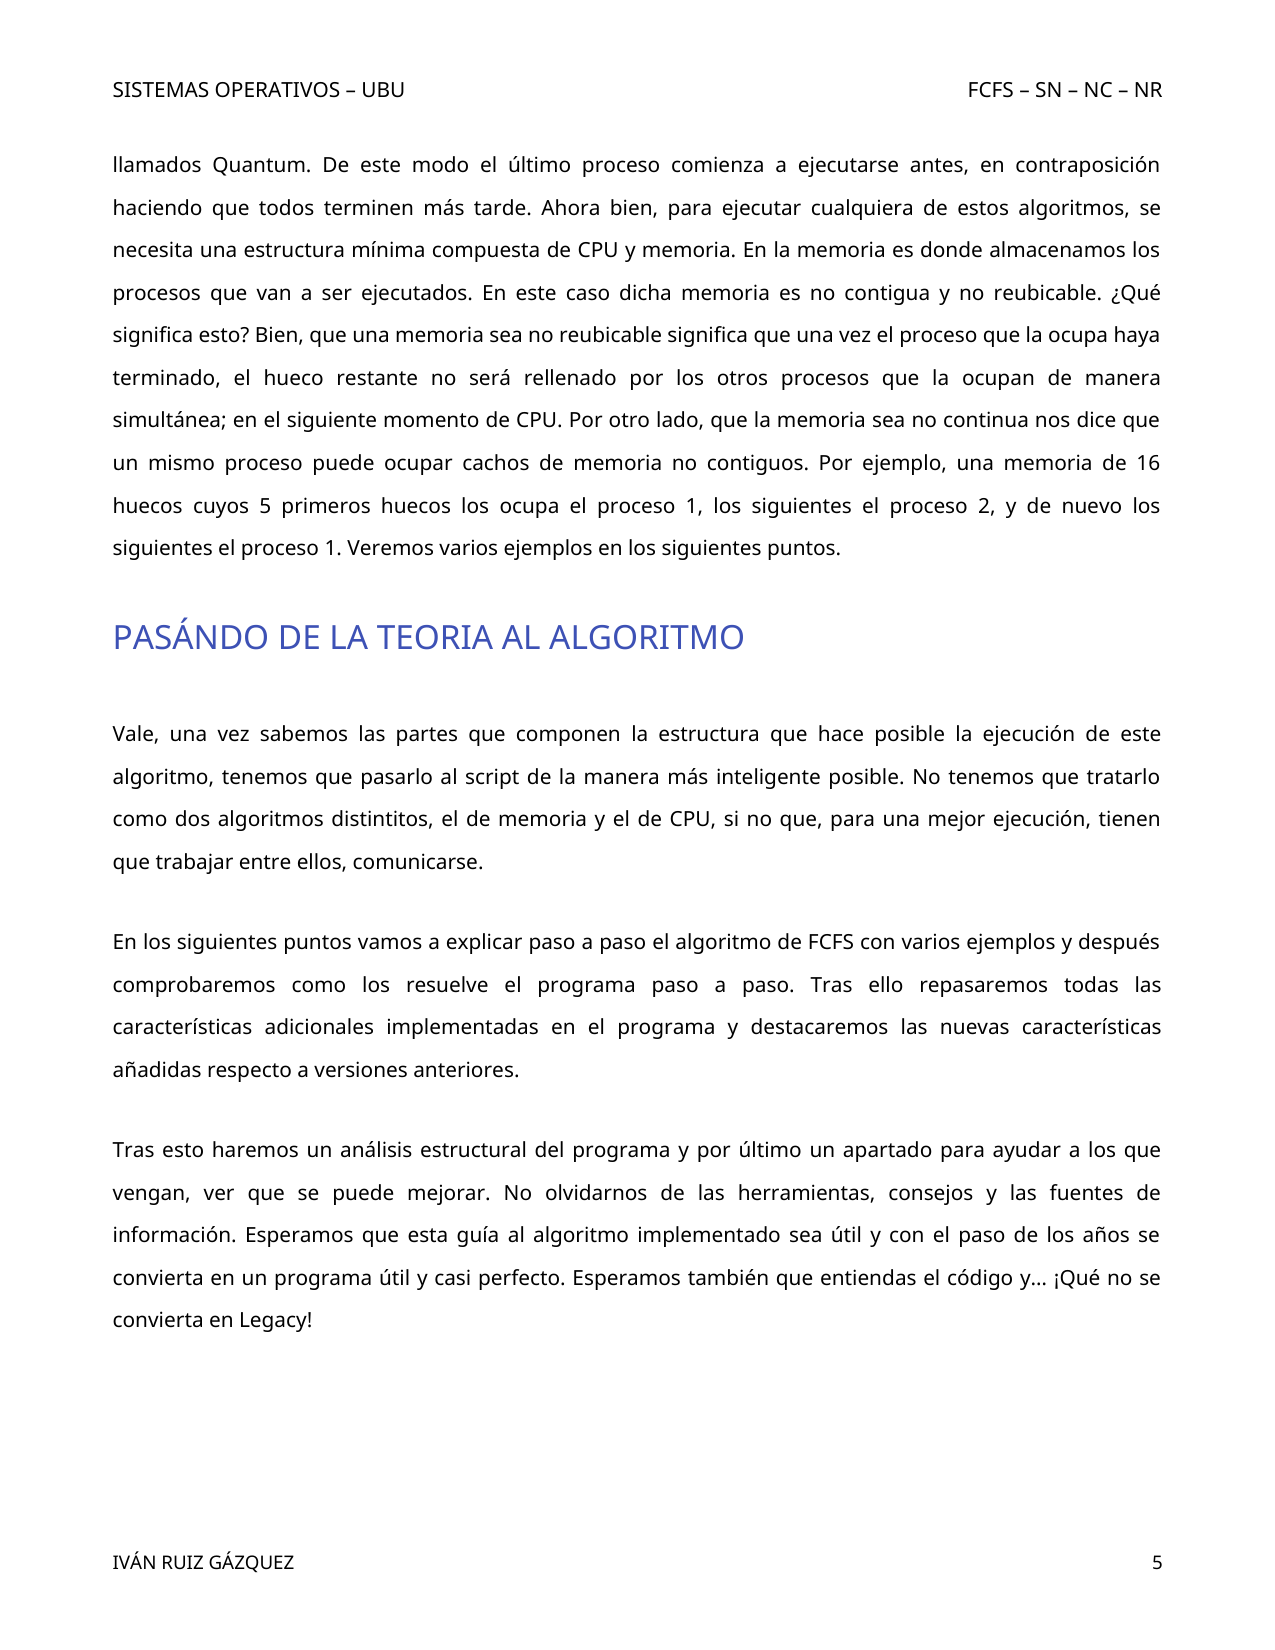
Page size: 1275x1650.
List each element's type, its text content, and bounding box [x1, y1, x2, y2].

text En los siguientes puntos vamos a explicar paso a paso el algoritmo de FCFS con varios ejemplos y después comprobaremos como los resuelve el programa paso a paso. Tras ello repasaremos todas las características adicionales implementadas en el programa y destacaremos las nuevas características añadidas respecto a versiones anteriores. [112, 927, 1162, 1083]
text Vale, una vez sabemos las partes que componen la estructura que hace posible la ejecución de este algoritmo, tenemos que pasarlo al script de la manera más inteligente posible. No tenemos que tratarlo como dos algoritmos distintitos, el de memoria y el de CPU, si no que, para una mejor ejecución, tienen que trabajar entre ellos, comunicarse. [112, 719, 1162, 875]
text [112, 150, 1162, 562]
subtitle PASÁNDO DE LA TEORIA AL ALGORITMO [112, 613, 1162, 659]
text Tras esto haremos un análisis estructural del programa y por último un apartado para ayudar a los que vengan, ver que se puede mejorar. No olvidarnos de las herramientas, consejos y las fuentes de información. Esperamos que esta guía al algoritmo implementado sea útil y con el paso de los años se convierta en un programa útil y casi perfecto. Esperamos también que entiendas el código y… ¡Qué no se convierta en Legacy! [112, 1135, 1162, 1334]
